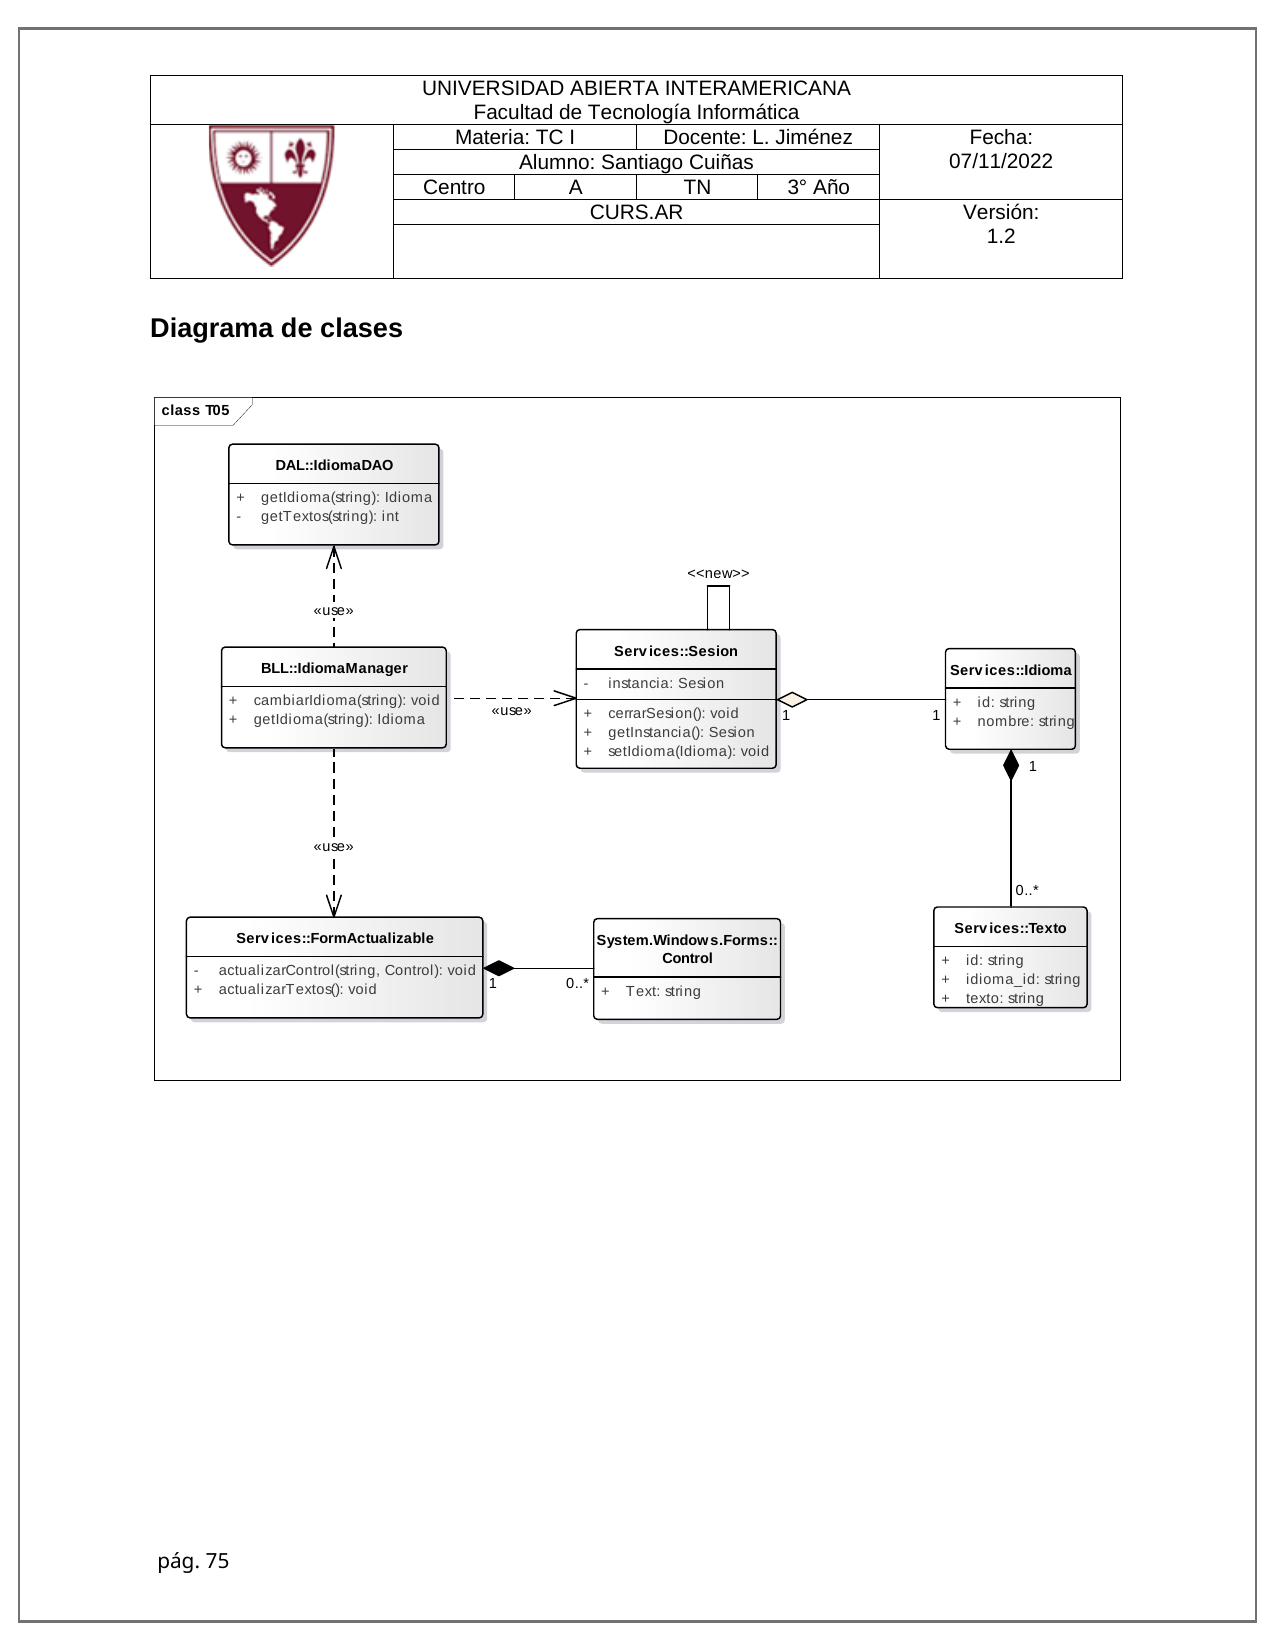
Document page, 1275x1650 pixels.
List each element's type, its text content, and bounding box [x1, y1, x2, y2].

picture [208, 125, 336, 267]
subtitle Diagrama de clases [150, 312, 1125, 343]
